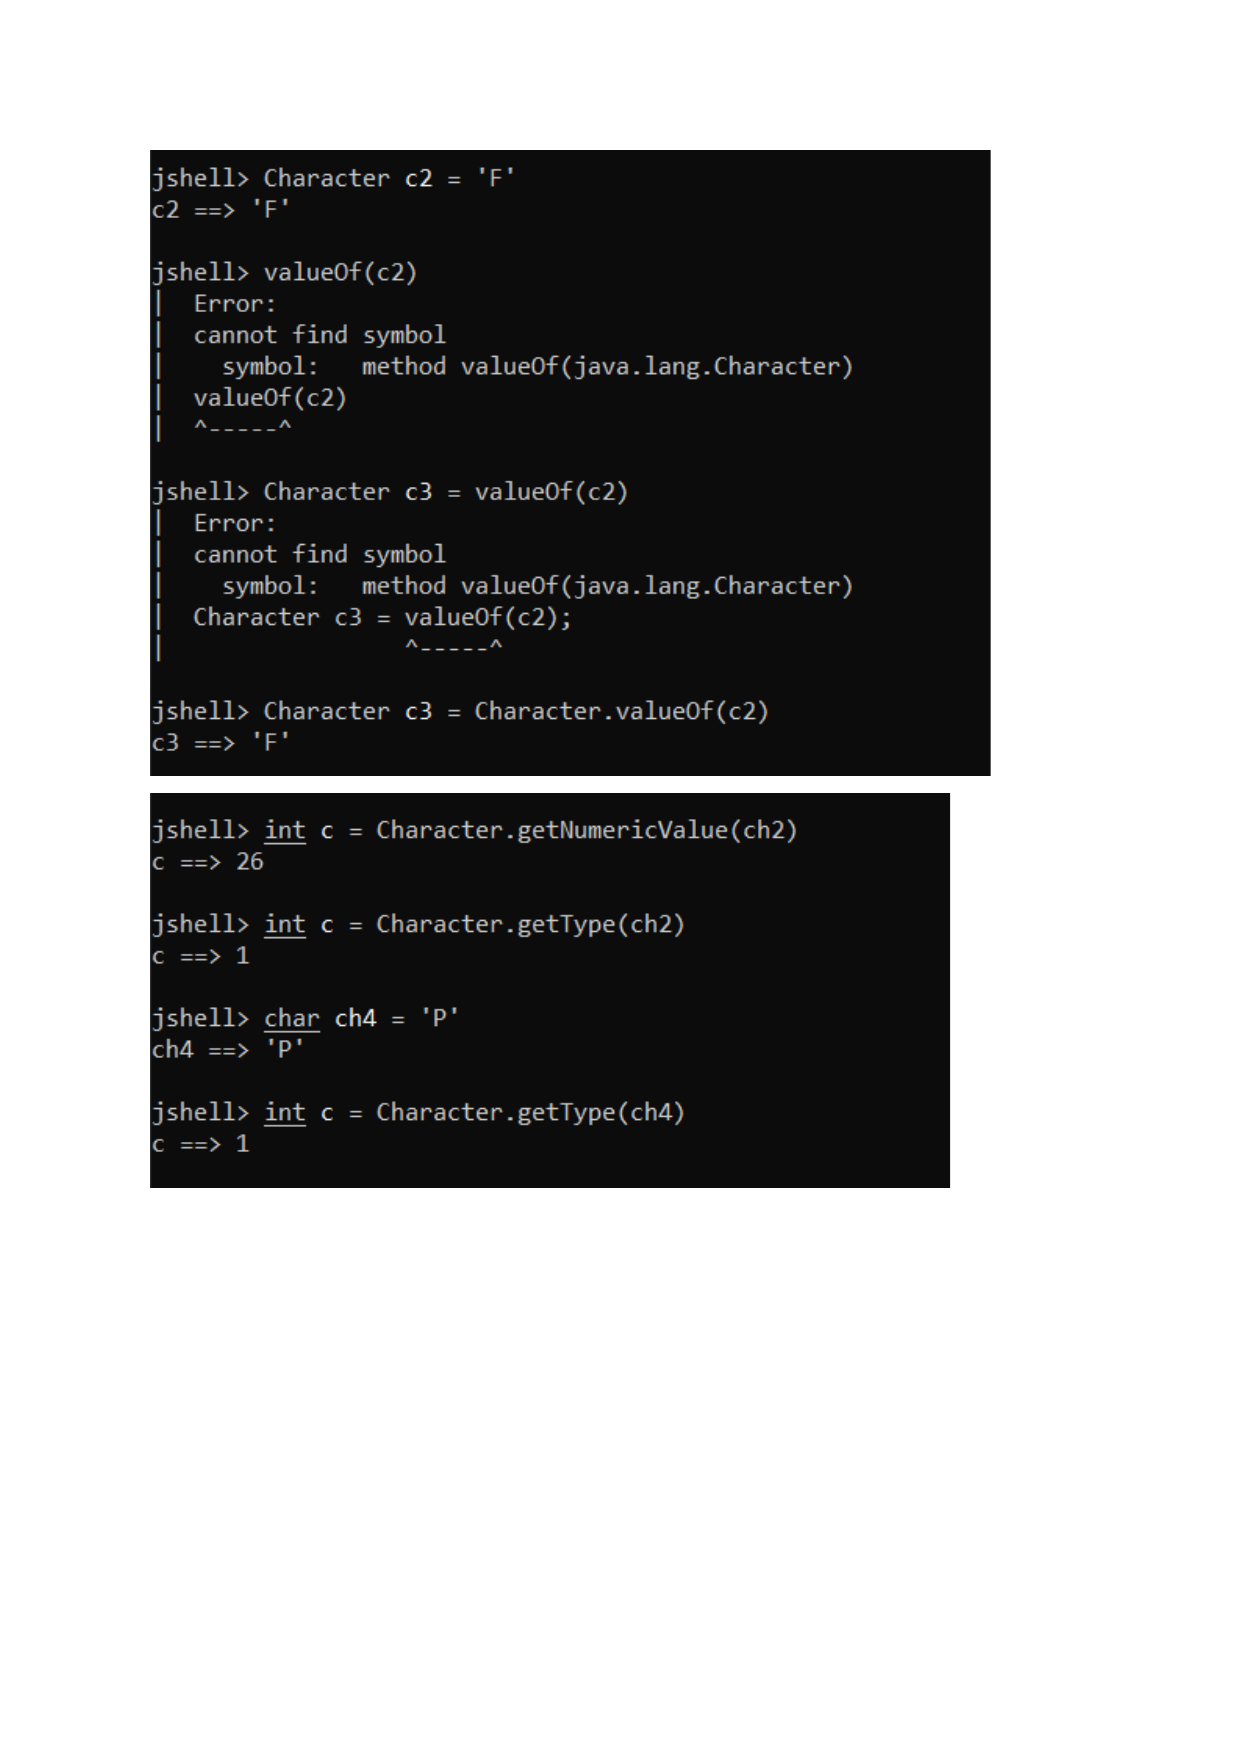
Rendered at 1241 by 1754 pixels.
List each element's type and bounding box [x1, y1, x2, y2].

picture [150, 150, 991, 776]
picture [150, 793, 951, 1188]
